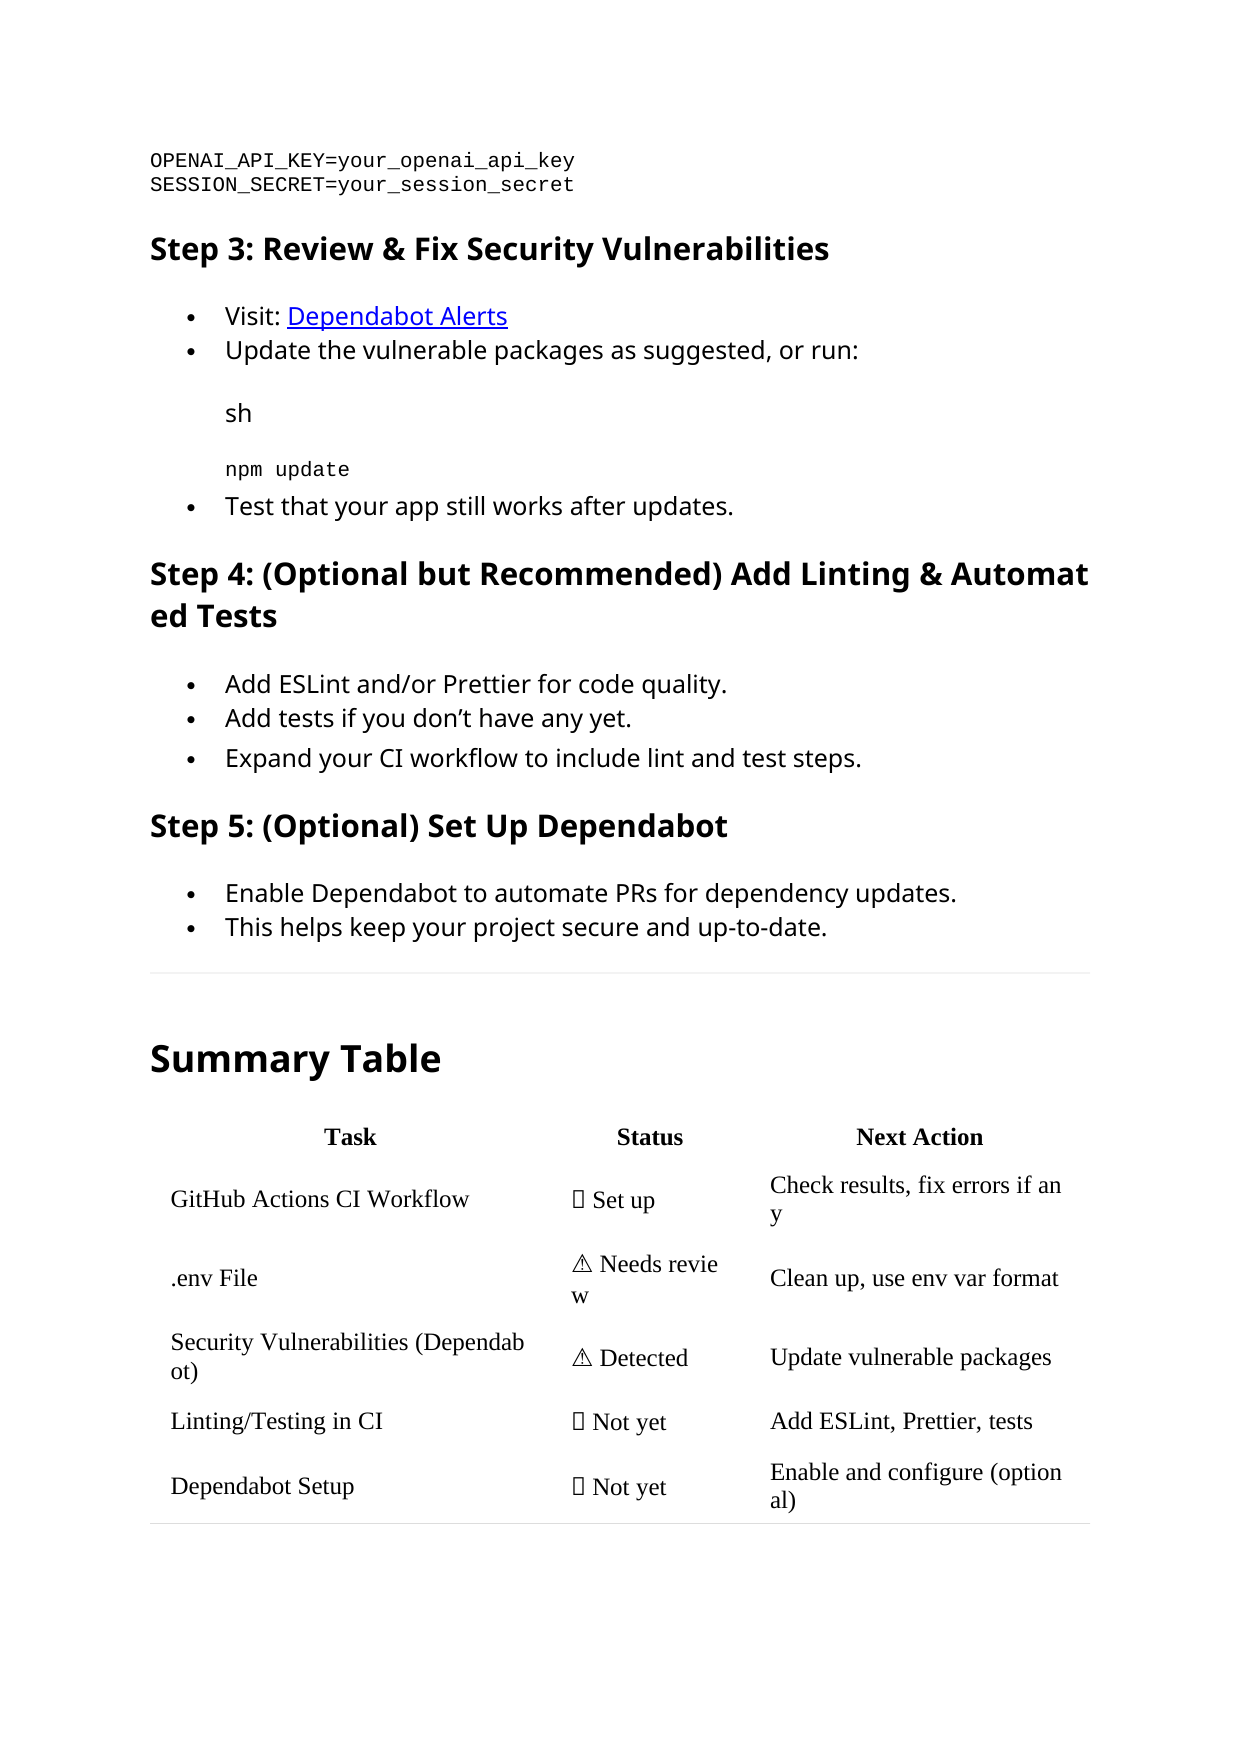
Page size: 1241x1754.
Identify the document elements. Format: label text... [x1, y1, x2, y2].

text Step 4: (Optional but Recommended) Add Linting & Automated Tests [150, 552, 1090, 637]
list Add tests if you don’t have any yet. [187, 700, 1090, 734]
list Visit: Dependabot Alerts [187, 298, 1090, 332]
text SESSION_SECRET=your_session_secret [150, 174, 1090, 197]
table_cell Security Vulnerabilities (Dependabot) [150, 1318, 550, 1394]
table_cell .env File [150, 1237, 550, 1318]
table_header Next Action [749, 1113, 1090, 1160]
table_cell Add ESLint, Prettier, tests [749, 1394, 1090, 1447]
list Add ESLint and/or Prettier for code quality. [187, 666, 1090, 700]
table_cell ✅ Set up [550, 1160, 749, 1237]
table_cell Clean up, use env var format [749, 1237, 1090, 1318]
text OPENAI_API_KEY=your_openai_api_key [150, 150, 1090, 174]
table_cell Linting/Testing in CI [150, 1394, 550, 1447]
table_cell Update vulnerable packages [749, 1318, 1090, 1394]
table_cell ⚠️ Detected [550, 1318, 749, 1394]
text Step 5: (Optional) Set Up Dependabot [150, 804, 1090, 846]
table_cell GitHub Actions CI Workflow [150, 1160, 550, 1237]
table_cell ⚠️ Needs review [550, 1237, 749, 1318]
list Enable Dependabot to automate PRs for dependency updates. [187, 876, 1090, 910]
list Expand your CI workflow to include lint and test steps. [187, 741, 1090, 775]
list This helps keep your project secure and up-to-date. [187, 910, 1090, 944]
table_header Task [150, 1113, 550, 1160]
table_cell Dependabot Setup [150, 1447, 550, 1523]
table_cell ❌ Not yet [550, 1394, 749, 1447]
list Test that your app still works after updates. [187, 489, 1090, 523]
table_header Status [550, 1113, 749, 1160]
table_cell ❌ Not yet [550, 1447, 749, 1523]
table_cell Check results, fix errors if any [749, 1160, 1090, 1237]
text npm update [225, 459, 1090, 482]
text Summary Table [150, 1033, 1090, 1084]
text sh [225, 396, 1090, 429]
table_cell Enable and configure (optional) [749, 1447, 1090, 1523]
text Step 3: Review & Fix Security Vulnerabilities [150, 226, 1090, 269]
list Update the vulnerable packages as suggested, or run: [187, 332, 1090, 366]
